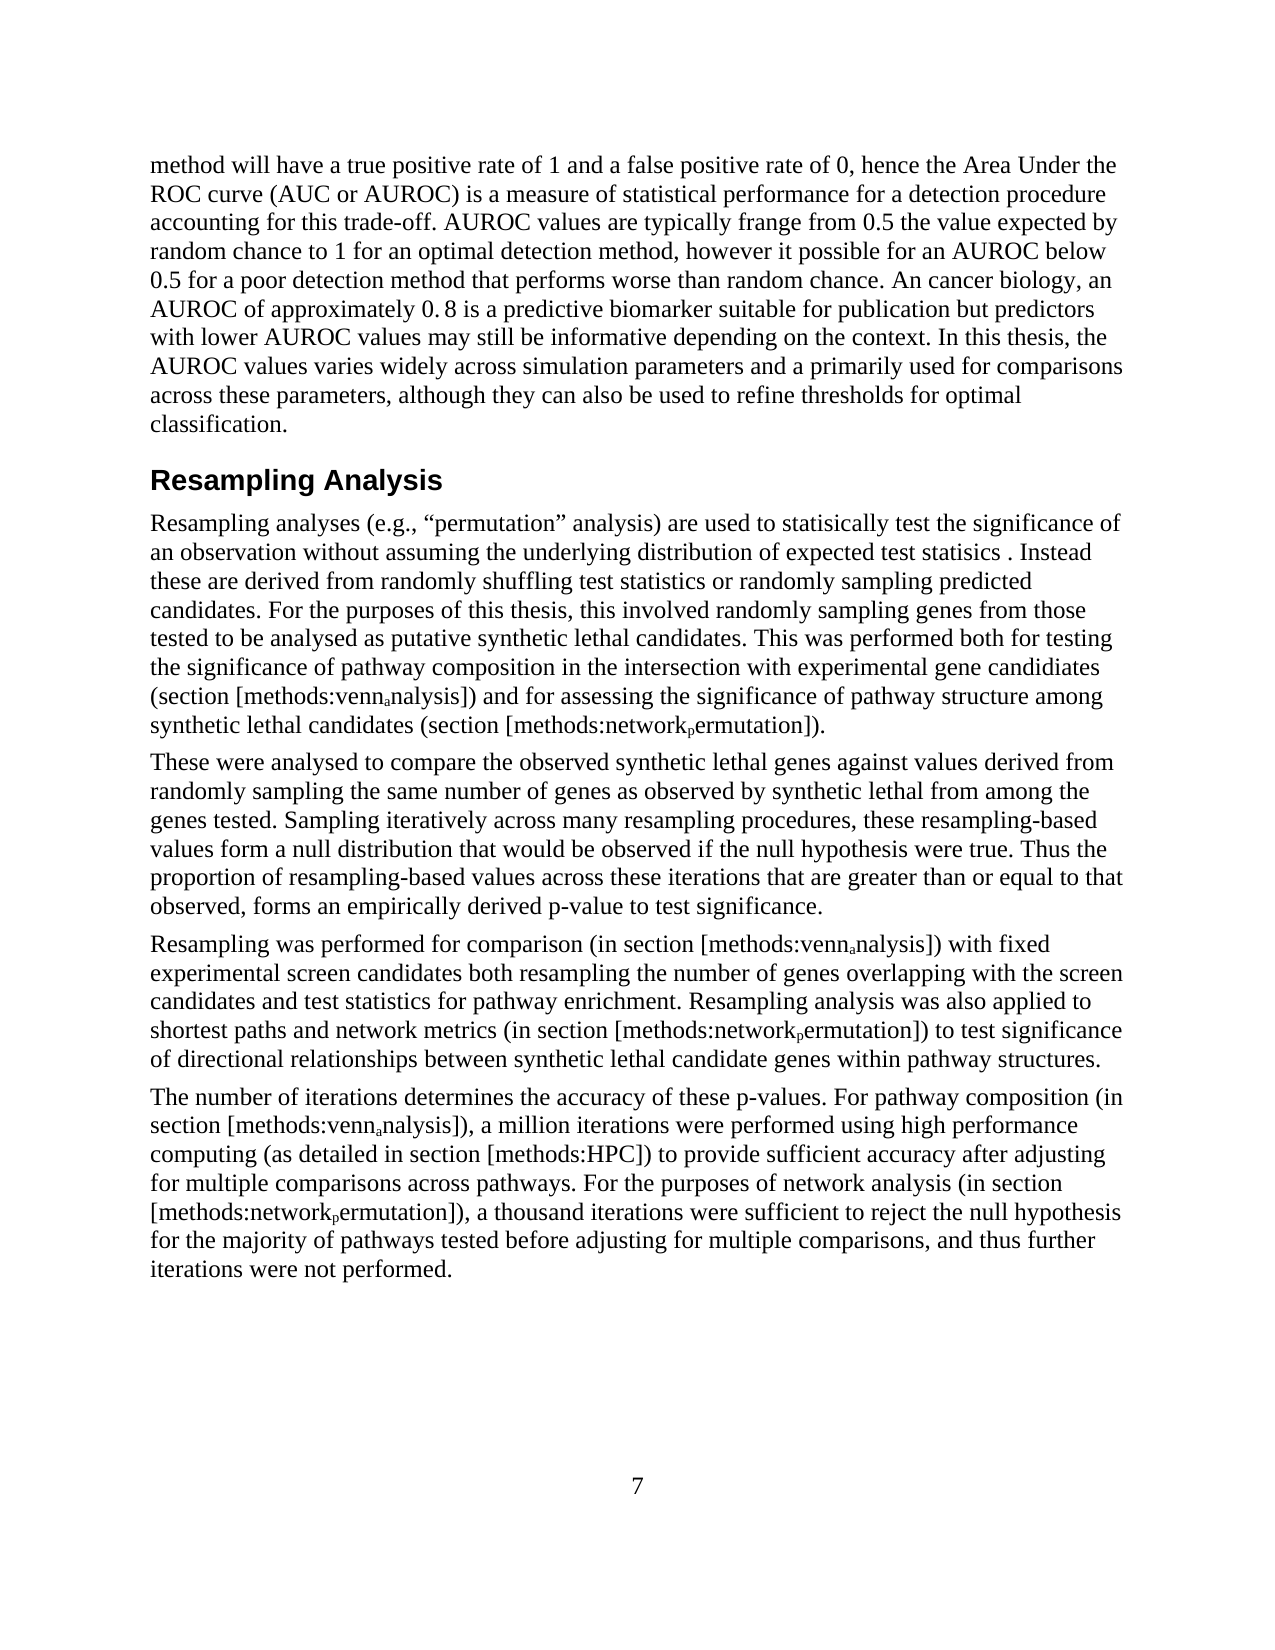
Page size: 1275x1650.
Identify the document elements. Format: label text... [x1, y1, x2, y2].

text Resampling was performed for comparison (in section [methods:vennanalysis]) with fixed experimental screen candidates both resampling the number of genes overlapping with the screen candidates and test statistics for pathway enrichment. Resampling analysis was also applied to shortest paths and network metrics (in section [methods:networkpermutation]) to test significance of directional relationships between synthetic lethal candidate genes within pathway structures. [150, 929, 1125, 1073]
text These were analysed to compare the observed synthetic lethal genes against values derived from randomly sampling the same number of genes as observed by synthetic lethal from among the genes tested. Sampling iteratively across many resampling procedures, these resampling-based values form a null distribution that would be observed if the null hypothesis were true. Thus the proportion of resampling-based values across these iterations that are greater than or equal to that observed, forms an empirically derived p-value to test significance. [150, 747, 1125, 920]
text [150, 150, 1125, 437]
text Resampling analyses (e.g., “permutation” analysis) are used to statisically test the significance of an observation without assuming the underlying distribution of expected test statisics . Instead these are derived from randomly shuffling test statistics or randomly sampling predicted candidates. For the purposes of this thesis, this involved randomly sampling genes from those tested to be analysed as putative synthetic lethal candidates. This was performed both for testing the significance of pathway composition in the intersection with experimental gene candidiates (section [methods:vennanalysis]) and for assessing the significance of pathway structure among synthetic lethal candidates (section [methods:networkpermutation]). [150, 508, 1125, 738]
subtitle Resampling Analysis [150, 462, 1125, 496]
text The number of iterations determines the accuracy of these p-values. For pathway composition (in section [methods:vennanalysis]), a million iterations were performed using high performance computing (as detailed in section [methods:HPC]) to provide sufficient accuracy after adjusting for multiple comparisons across pathways. For the purposes of network analysis (in section [methods:networkpermutation]), a thousand iterations were sufficient to reject the null hypothesis for the majority of pathways tested before adjusting for multiple comparisons, and thus further iterations were not performed. [150, 1082, 1125, 1283]
